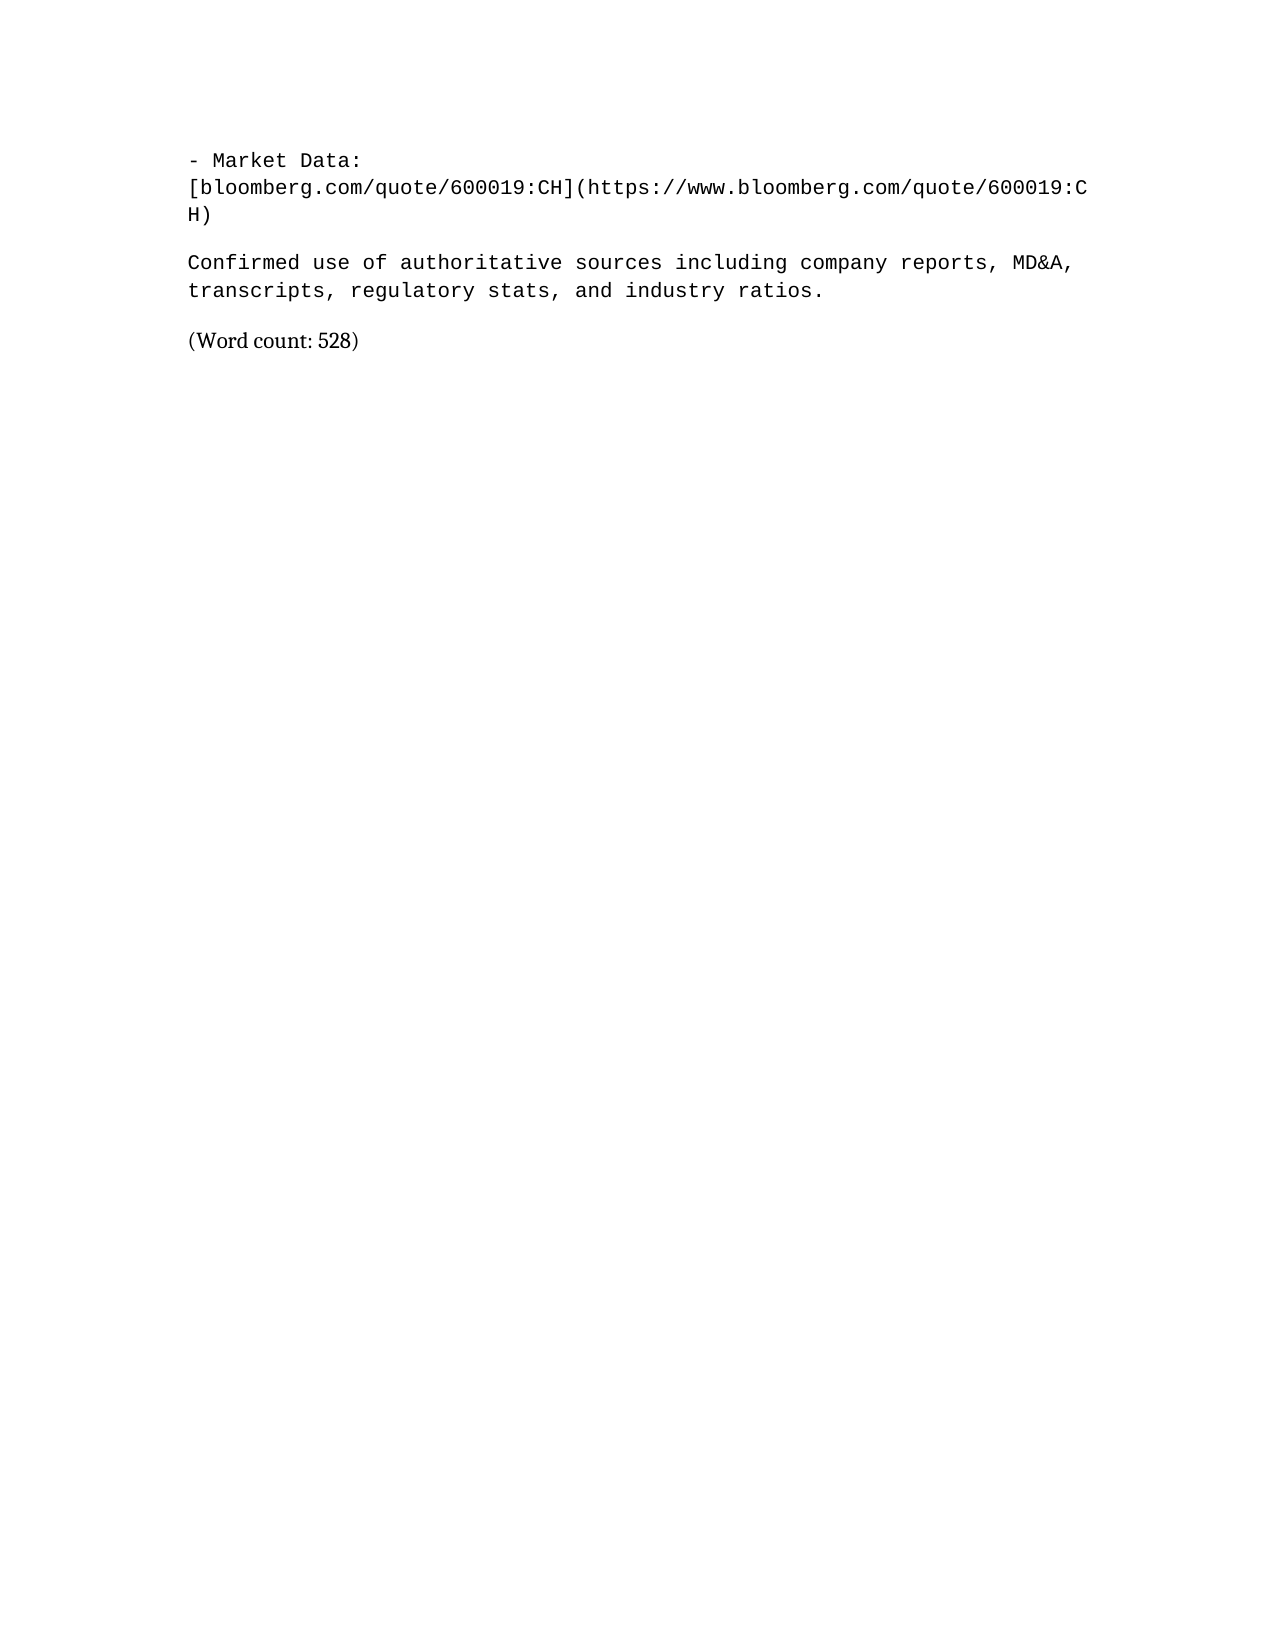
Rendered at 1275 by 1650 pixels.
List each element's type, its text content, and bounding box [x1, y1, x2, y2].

text Confirmed use of authoritative sources including company reports, MD&A, transcripts, regulatory stats, and industry ratios. [187, 252, 1087, 303]
text - Market Data: [bloomberg.com/quote/600019:CH](https://www.bloomberg.com/quote/600019:CH) [187, 150, 1087, 228]
text (Word count: 528) [187, 328, 1087, 354]
